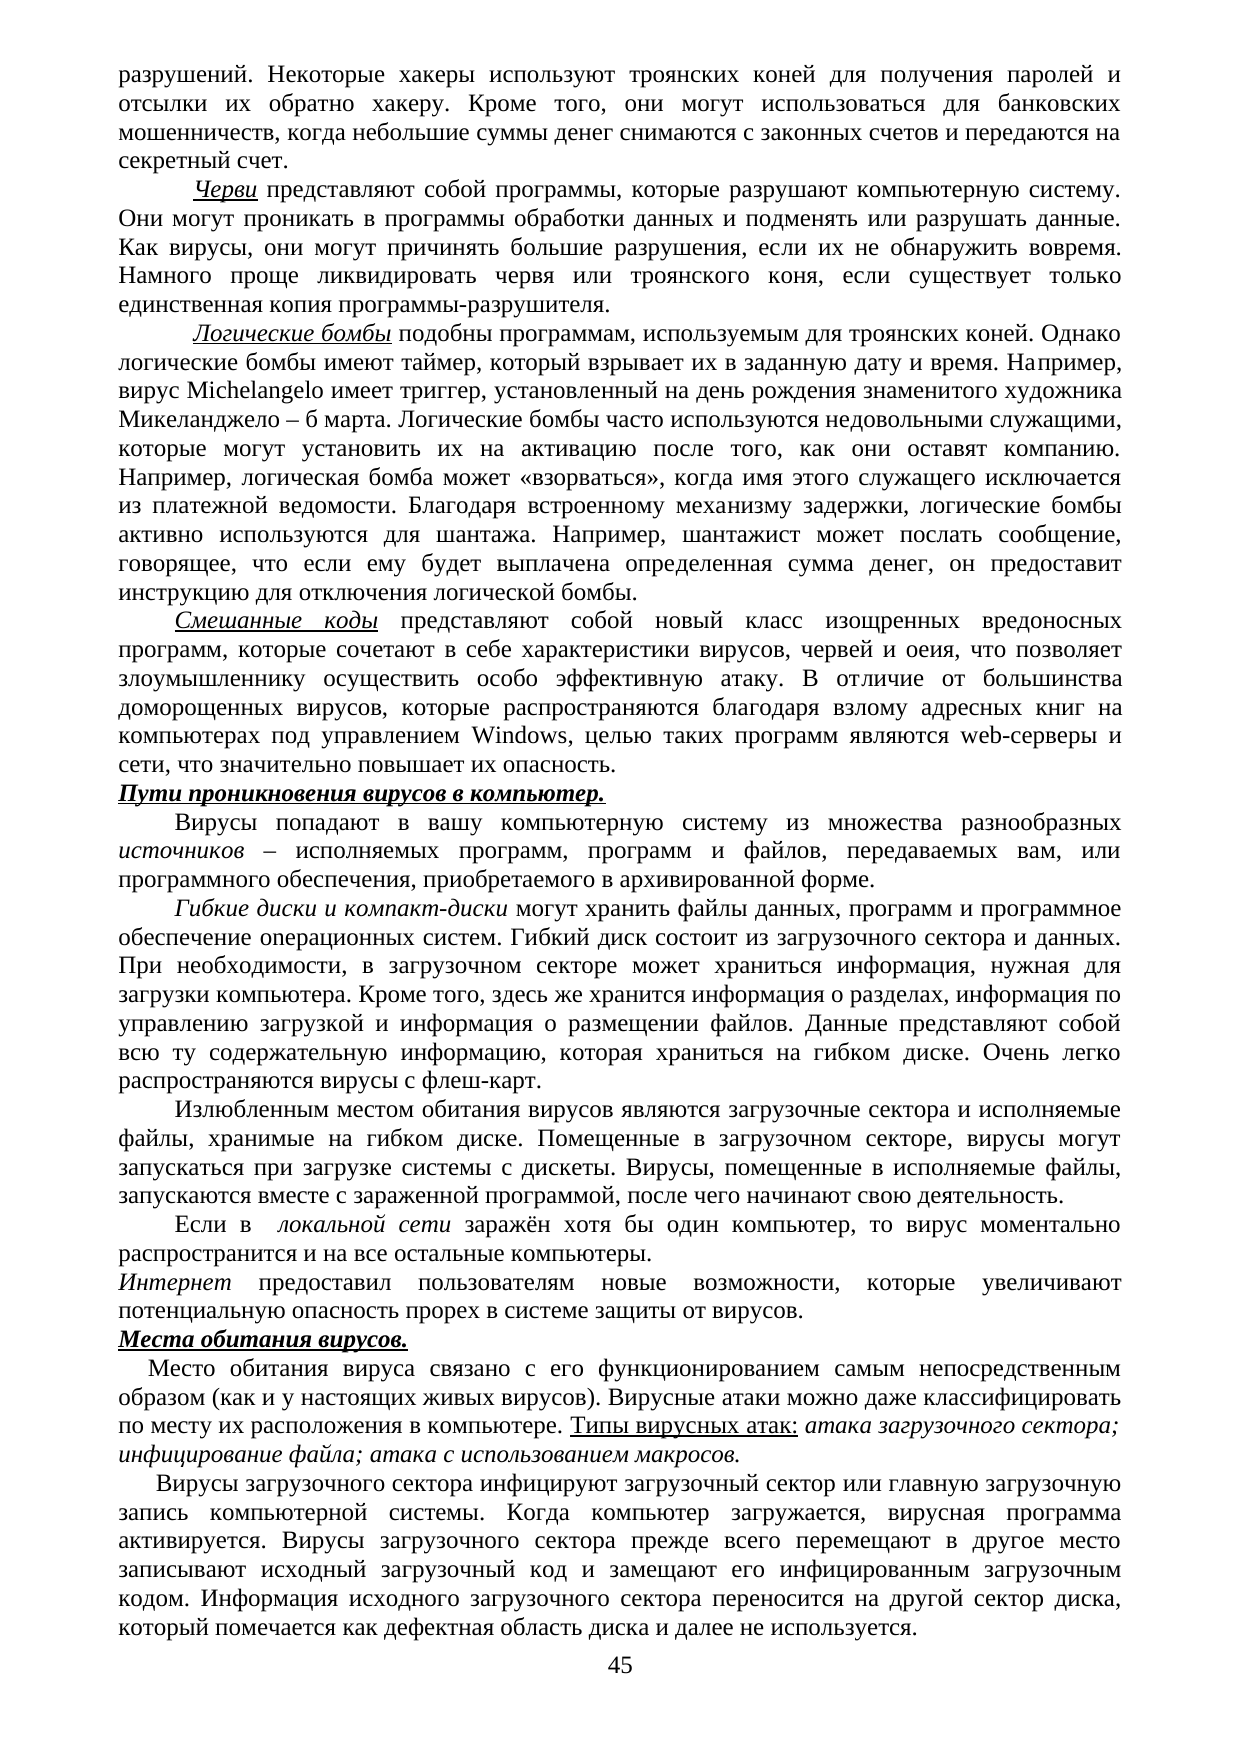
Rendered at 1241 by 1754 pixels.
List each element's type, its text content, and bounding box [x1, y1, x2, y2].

text Пути проникновения вирусов в компьютер. [118, 778, 1122, 807]
text Вирусы загрузочного сектора инфицируют загрузочный сектор или главную загрузочную запись компьютерной системы. Когда компьютер загружается, вирусная программа активируется. Вирусы загрузочного сектора прежде всего перемещают в другое место записывают исходный загрузочный код и замещают его инфицированным загрузочным кодом. Информация исходного загрузочного сектора переносится на другой сектор диска, который помечается как дефектная область диска и далее не используется. [118, 1468, 1122, 1640]
text Излюбленным местом обитания вирусов являются загрузочные сектора и исполняемые файлы, хранимые на гибком диске. Помещенные в загрузочном секторе, вирусы могут запускаться при загрузке системы с дискеты. Вирусы, помещенные в исполняемые файлы, запускаются вместе с зараженной программой, после чего начинают свою деятельность. [118, 1094, 1122, 1209]
text Место обитания вируса связано с его функционированием самым непосредственным образом (как и у настоящих живых вирусов). Вирусные атаки можно даже классифицировать по месту их расположения в компьютере. Типы вирусных атак: атака загрузочного сектора; инфицирование файла; атака с использованием макросов. [118, 1353, 1122, 1468]
text Черви представляют собой программы, которые разрушают компьютерную систему. Они могут проникать в программы обработки данных и подменять или разрушать данные. Как вирусы, они могут причинять большие разрушения, если их не обнаружить вовремя. Намного проще ликвидировать червя или троянского коня, если существует только единственная копия программы-разрушителя. [118, 174, 1122, 318]
text Смешанные коды представляют собой новый класс изощренных вредоносных программ, которые сочетают в себе характеристики вирусов, червей и оеия, что позволяет злоумышленнику осуществить особо эффективную атаку. В отличие от большинства доморощенных вирусов, которые распространяются благодаря взлому адресных книг на компьютерах под управлением Windows, целью таких программ являются web-серверы и сети, что значительно повышает их опасность. [118, 605, 1123, 778]
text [118, 59, 1122, 174]
text Если в локальной сети заражён хотя бы один компьютер, то вирус моментально распространится и на все остальные компьютеры. [118, 1209, 1122, 1267]
text Вирусы попадают в вашу компьютерную систему из множества разнообразных источников – исполняемых программ, программ и файлов, передаваемых вам, или программного обеспечения, приобретаемого в архивированной форме. [118, 807, 1122, 893]
text Логические бомбы подобны программам, используемым для троянских коней. Однако логические бомбы имеют таймер, который взрывает их в заданную дату и время. Например, вирус Michelangelo имеет триггер, установленный на день рождения знаменитого художника Микеланджело – б марта. Логические бомбы часто используются недовольными служащими, которые могут установить их на активацию после того, как они оставят компанию. Например, логическая бомба может «взорваться», когда имя этого служащего исключается из платежной ведомости. Благодаря встроенному механизму задержки, логические бомбы активно используются для шантажа. Например, шантажист может послать сообщение, говорящее, что если ему будет выплачена определенная сумма денег, он предоставит инструкцию для отключения логической бомбы. [118, 318, 1122, 605]
text Гибкие диски и компакт-диски могут хранить файлы данных, программ и программное обеспечение oneрационных систем. Гибкий диск состоит из загрузочного сектора и данных. При необходимости, в загрузочном секторе может храниться информация, нужная для загрузки компьютера. Кроме того, здесь же хранится информация о разделах, информация по управлению загрузкой и информация о размещении файлов. Данные представляют собой всю ту содержательную информацию, которая храниться на гибком диске. Очень легко распространяются вирусы с флеш-карт. [118, 893, 1122, 1094]
text Места обитания вирусов. [118, 1324, 1122, 1353]
text Интернет предоставил пользователям новые возможности, которые увеличивают потенциальную опасность прорех в системе защиты от вирусов. [118, 1267, 1122, 1324]
